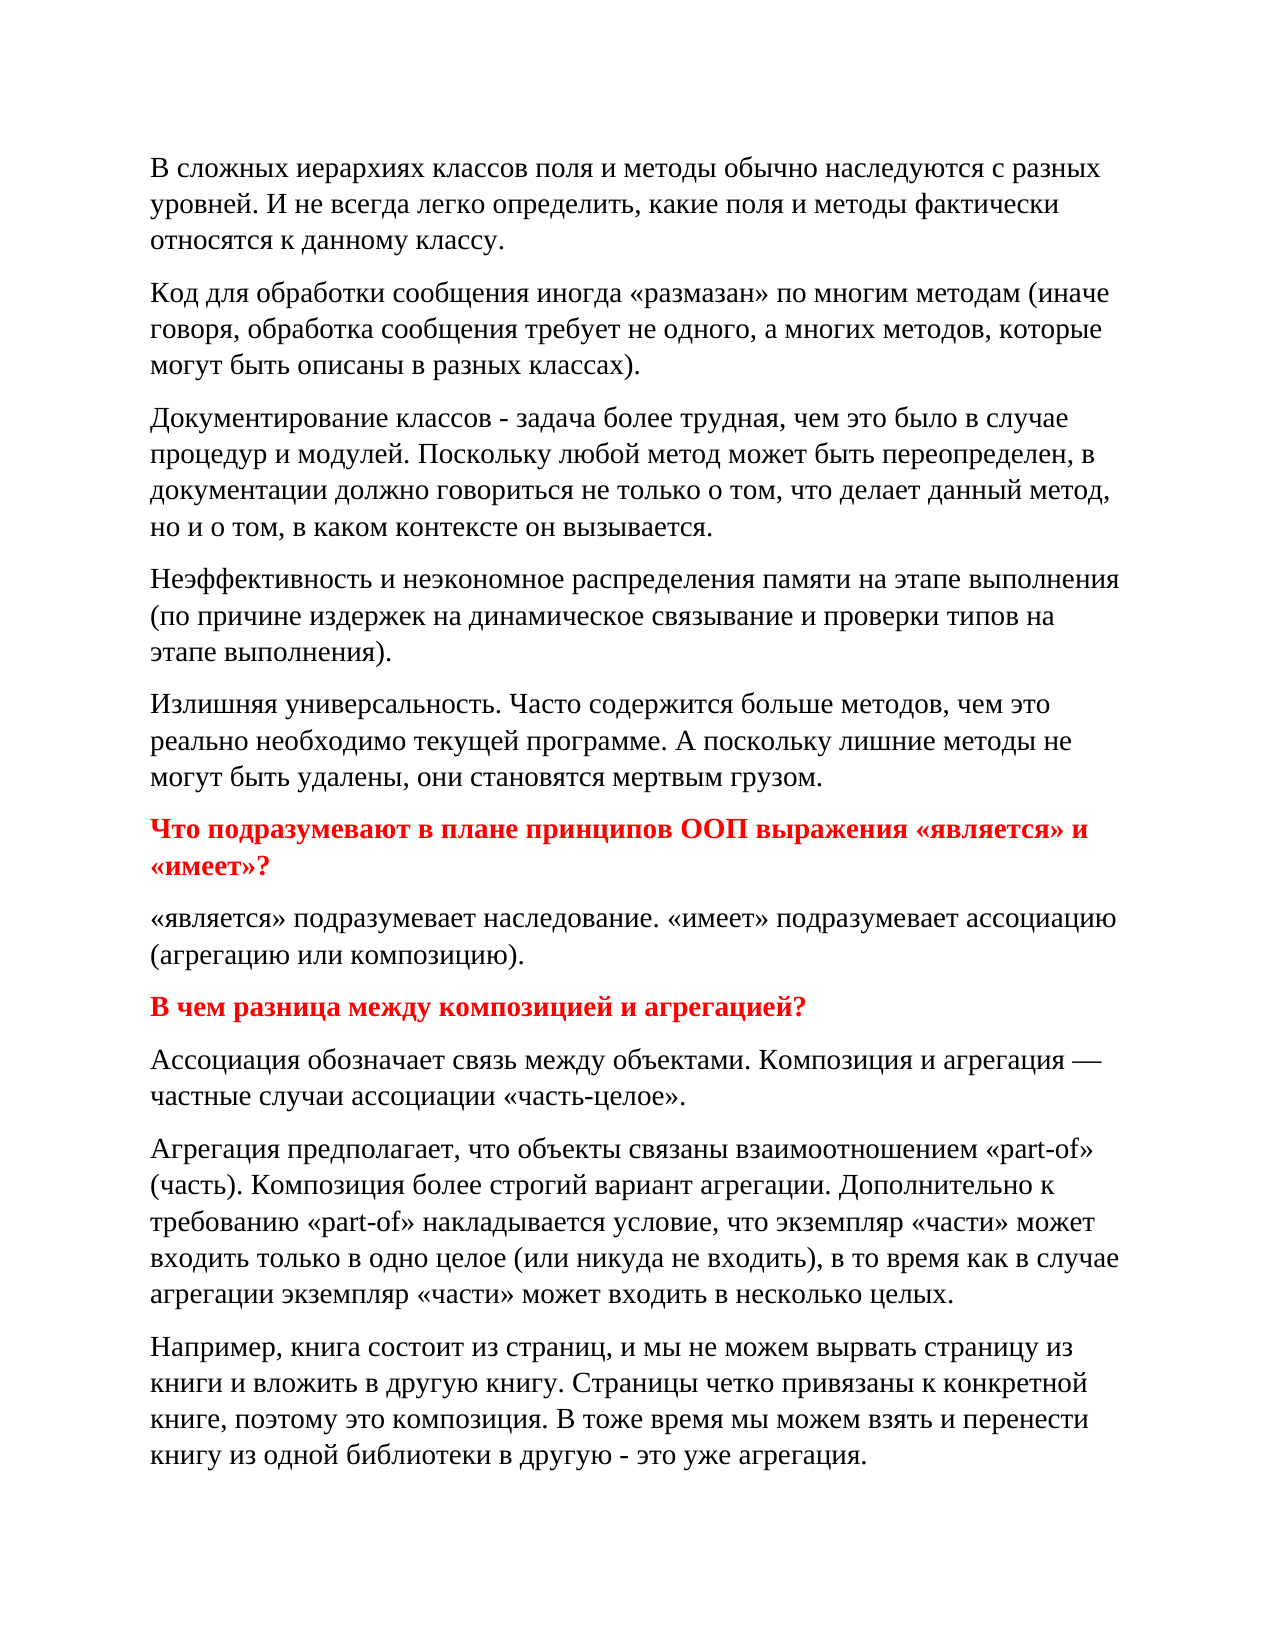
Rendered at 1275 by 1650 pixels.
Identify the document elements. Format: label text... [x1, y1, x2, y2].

text В чем разница между композицией и агрегацией? [150, 989, 1125, 1023]
text Что подразумевают в плане принципов ООП выражения «является» и «имеет»? [150, 812, 1125, 881]
text Излишняя универсальность. Часто содержится больше методов, чем это реально необходимо текущей программе. А поскольку лишние методы не могут быть удалены, они становятся мертвым грузом. [150, 687, 1125, 792]
text В сложных иерархиях классов поля и методы обычно наследуются с разных уровней. И не всегда легко определить, какие поля и методы фактически относятся к данному классу. [150, 150, 1125, 256]
text «является» подразумевает наследование. «имеет» подразумевает ассоциацию (агрегацию или композицию). [150, 901, 1125, 970]
text Агрегация предполагает, что объекты связаны взаимоотношением «part-of» (часть). Композиция более строгий вариант агрегации. Дополнительно к требованию «part-of» накладывается условие, что экземпляр «части» может входить только в одно целое (или никуда не входить), в то время как в случае агрегации экземпляр «части» может входить в несколько целых. [150, 1131, 1125, 1309]
text Ассоциация обозначает связь между объектами. Композиция и агрегация — частные случаи ассоциации «часть-целое». [150, 1042, 1125, 1112]
text Код для обработки сообщения иногда «размазан» по многим методам (иначе говоря, обработка сообщения требует не одного, а многих методов, которые могут быть описаны в разных классах). [150, 275, 1125, 381]
text Документирование классов - задача более трудная, чем это было в случае процедур и модулей. Поскольку любой метод может быть переопределен, в документации должно говориться не только о том, что делает данный метод, но и о том, в каком контексте он вызывается. [150, 400, 1125, 542]
text Например, книга состоит из страниц, и мы не можем вырвать страницу из книги и вложить в другую книгу. Страницы четко привязаны к конкретной книге, поэтому это композиция. В тоже время мы можем взять и перенести книгу из одной библиотеки в другую - это уже агрегация. [150, 1329, 1125, 1471]
text Неэффективность и неэкономное распределения памяти на этапе выполнения (по причине издержек на динамическое связывание и проверки типов на этапе выполнения). [150, 561, 1125, 667]
